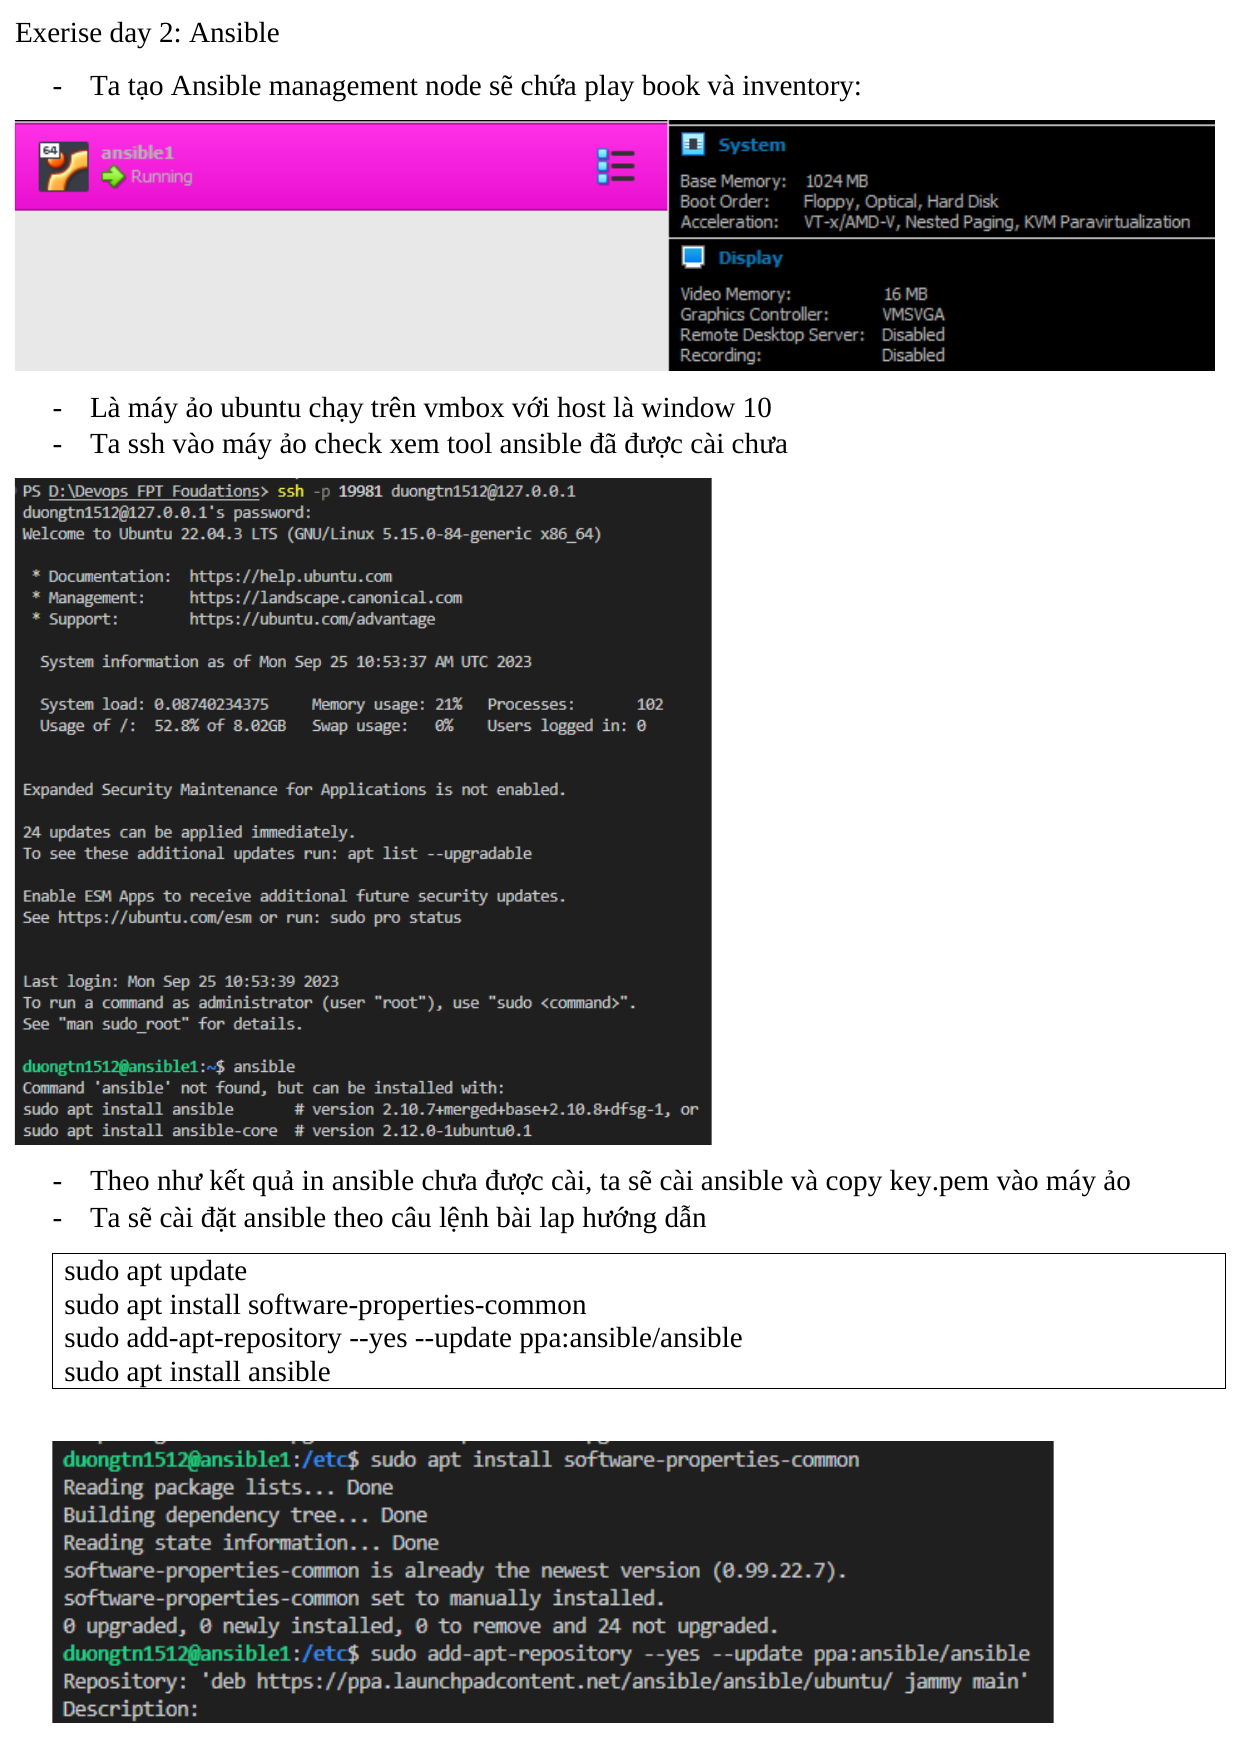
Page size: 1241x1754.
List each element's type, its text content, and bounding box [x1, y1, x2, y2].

text Exerise day 2: Ansible [15, 15, 1226, 48]
picture [14, 120, 1215, 371]
table_header sudo apt update sudo apt install software-properties-common sudo add-apt-repository --yes --update ppa:ansible/ansible sudo apt install ansible [53, 1254, 1225, 1388]
picture [52, 1441, 1054, 1723]
list Là máy ảo ubuntu chạy trên vmbox với host là window 10 [52, 390, 1226, 423]
list Ta ssh vào máy ảo check xem tool ansible đã được cài chưa [52, 426, 1226, 459]
picture [14, 478, 712, 1145]
list Ta tạo Ansible management node sẽ chứa play book và inventory: [52, 68, 1226, 101]
list Ta sẽ cài đặt ansible theo câu lệnh bài lap hướng dẫn [52, 1200, 1226, 1233]
list Theo như kết quả in ansible chưa được cài, ta sẽ cài ansible và copy key.pem vào máy ảo [52, 1163, 1226, 1197]
